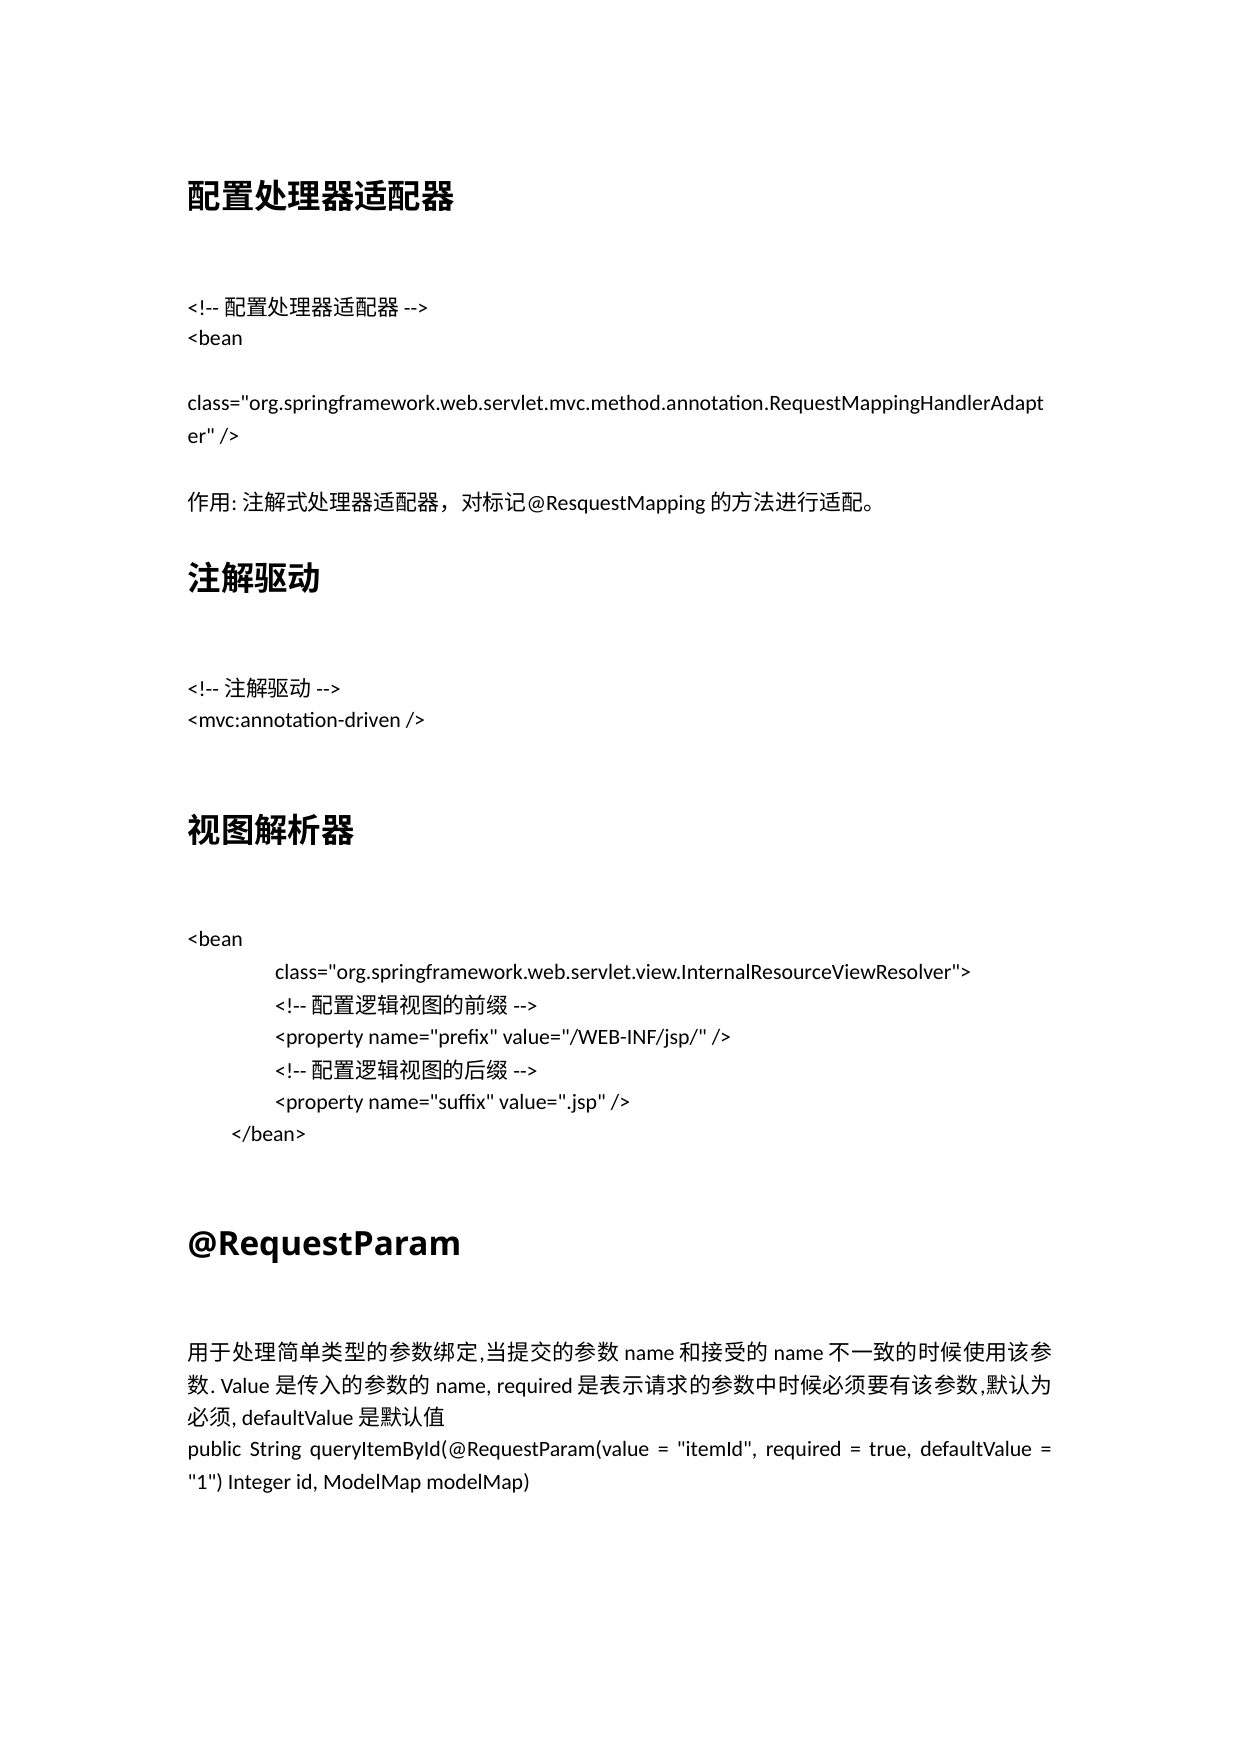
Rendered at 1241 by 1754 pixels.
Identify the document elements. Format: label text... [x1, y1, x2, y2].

subtitle @RequestParam [187, 1210, 1053, 1275]
text <bean [187, 923, 1053, 955]
text <property name="prefix" value="/WEB-INF/jsp/" /> [187, 1020, 1053, 1053]
text class="org.springframework.web.servlet.mvc.method.annotation.RequestMappingHandlerAdapter" /> [187, 354, 1053, 452]
text <!-- 配置逻辑视图的前缀 --> [187, 988, 1053, 1020]
text <mvc:annotation-driven /> [187, 703, 1053, 736]
text <!-- 注解驱动 --> [187, 671, 1053, 703]
text 用于处理简单类型的参数绑定,当提交的参数name和接受的name不一致的时候使用该参数. Value是传入的参数的name, required是表示请求的参数中时候必须要有该参数,默认为必须, defaultValue是默认值 [187, 1335, 1053, 1432]
text <!-- 配置处理器适配器 --> [187, 289, 1053, 322]
text <property name="suffix" value=".jsp" /> [187, 1085, 1053, 1118]
text class="org.springframework.web.servlet.view.InternalResourceViewResolver"> [187, 955, 1053, 988]
subtitle 视图解析器 [187, 796, 1053, 861]
text public String queryItemById(@RequestParam(value = "itemId", required = true, defaultValue = "1") Integer id, ModelMap modelMap) [187, 1432, 1053, 1497]
text </bean> [187, 1118, 1053, 1150]
text <!-- 配置逻辑视图的后缀 --> [187, 1053, 1053, 1085]
subtitle 配置处理器适配器 [187, 162, 1053, 227]
subtitle 注解驱动 [187, 544, 1053, 609]
text 作用: 注解式处理器适配器，对标记@ResquestMapping的方法进行适配。 [187, 484, 1053, 517]
text <bean [187, 322, 1053, 354]
